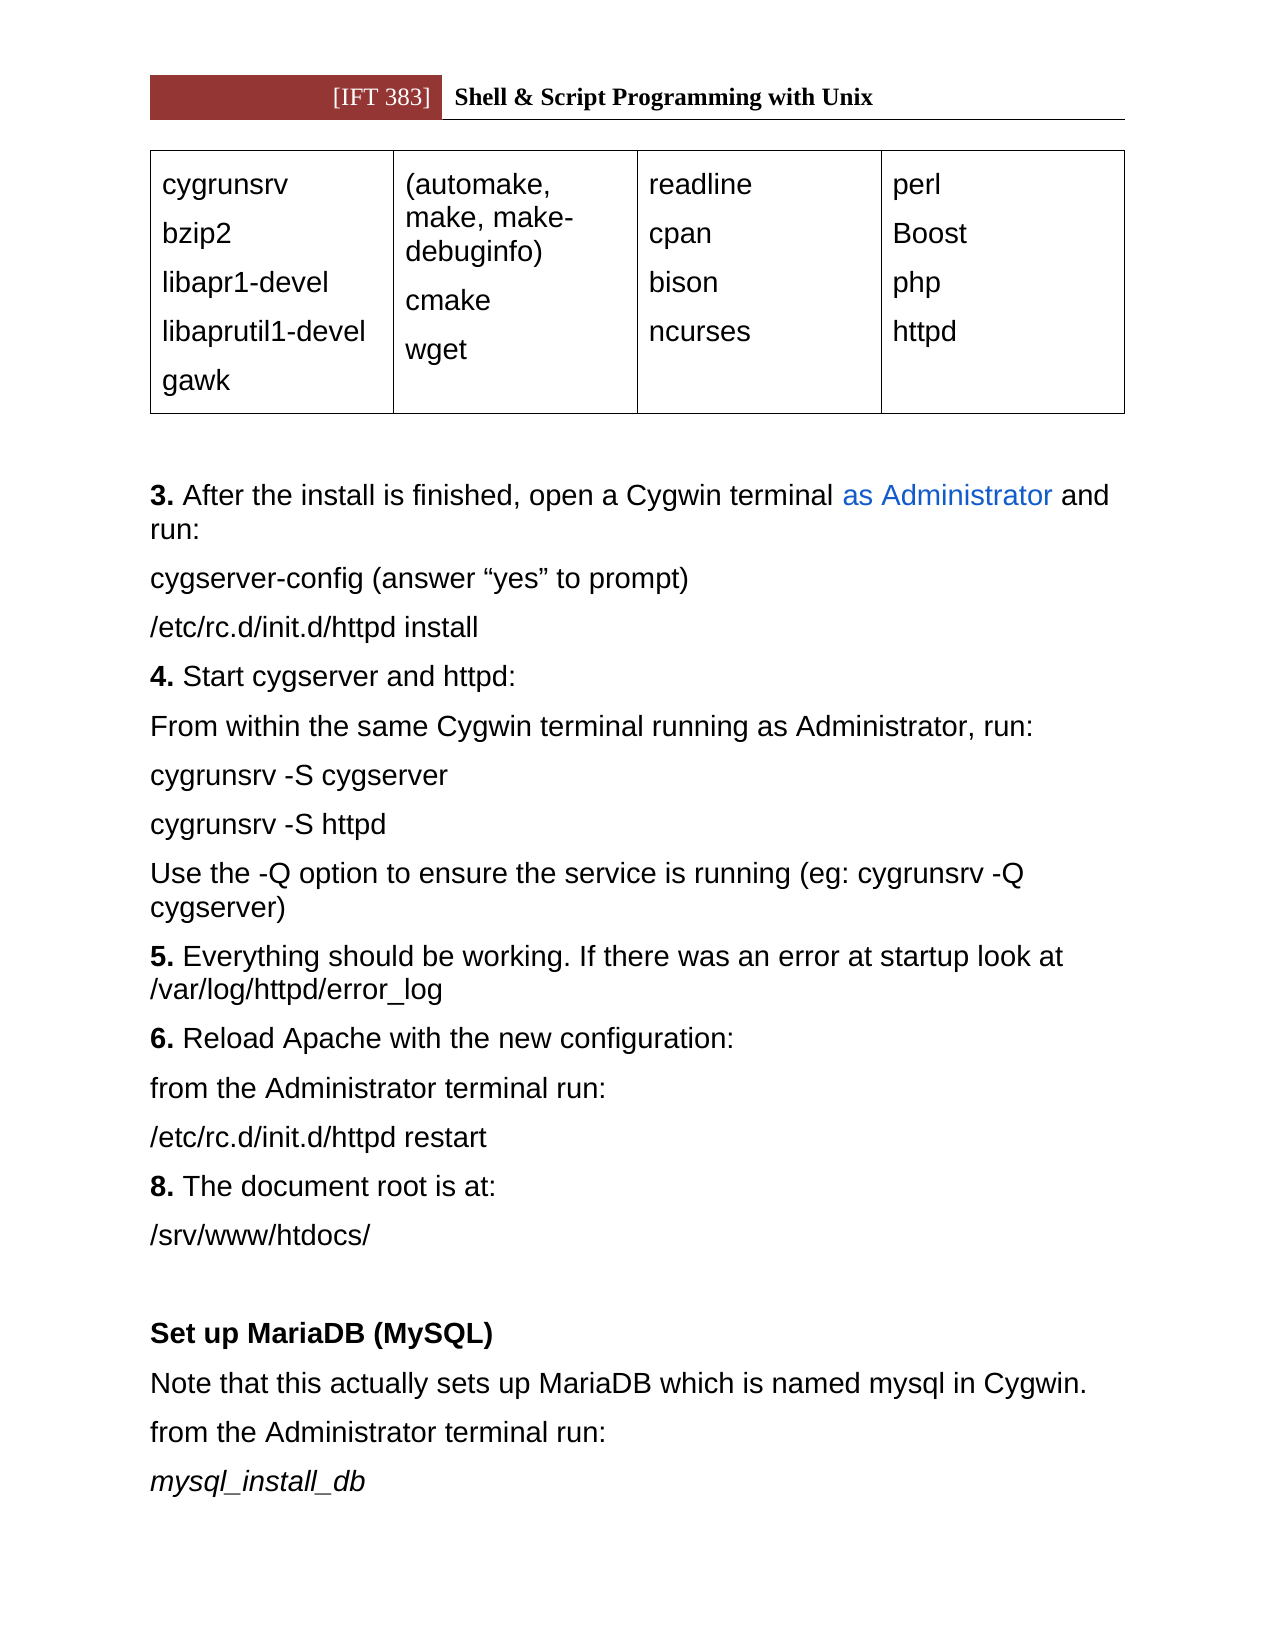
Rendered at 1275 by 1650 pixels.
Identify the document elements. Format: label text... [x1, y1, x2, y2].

text /srv/www/htdocs/ [150, 1218, 1125, 1252]
text from the Administrator terminal run: [150, 1415, 1125, 1448]
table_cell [638, 151, 881, 412]
text cygserver-config (answer “yes” to prompt) [150, 561, 1125, 594]
text From within the same Cygwin terminal running as Administrator, run: [150, 708, 1125, 742]
text /etc/rc.d/init.d/httpd install [150, 610, 1125, 644]
text 6. Reload Apache with the new configuration: [150, 1021, 1125, 1055]
text Set up MariaDB (MySQL) [150, 1316, 1125, 1350]
text from the Administrator terminal run: [150, 1071, 1125, 1104]
text 3. After the install is finished, open a Cygwin terminal as Administrator and run: [150, 478, 1125, 545]
text 8. The document root is at: [150, 1169, 1125, 1202]
text /etc/rc.d/init.d/httpd restart [150, 1120, 1125, 1153]
text mysql_install_db [150, 1464, 1125, 1497]
text Note that this actually sets up MariaDB which is named mysql in Cygwin. [150, 1366, 1125, 1399]
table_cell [151, 151, 393, 412]
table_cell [394, 151, 637, 412]
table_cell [882, 151, 1124, 412]
text cygrunsrv -S httpd [150, 807, 1125, 840]
text cygrunsrv -S cygserver [150, 758, 1125, 791]
text 4. Start cygserver and httpd: [150, 659, 1125, 693]
text 5. Everything should be working. If there was an error at startup look at /var/log/httpd/error_log [150, 939, 1125, 1006]
text Use the -Q option to ensure the service is running (eg: cygrunsrv -Q cygserver) [150, 856, 1125, 923]
